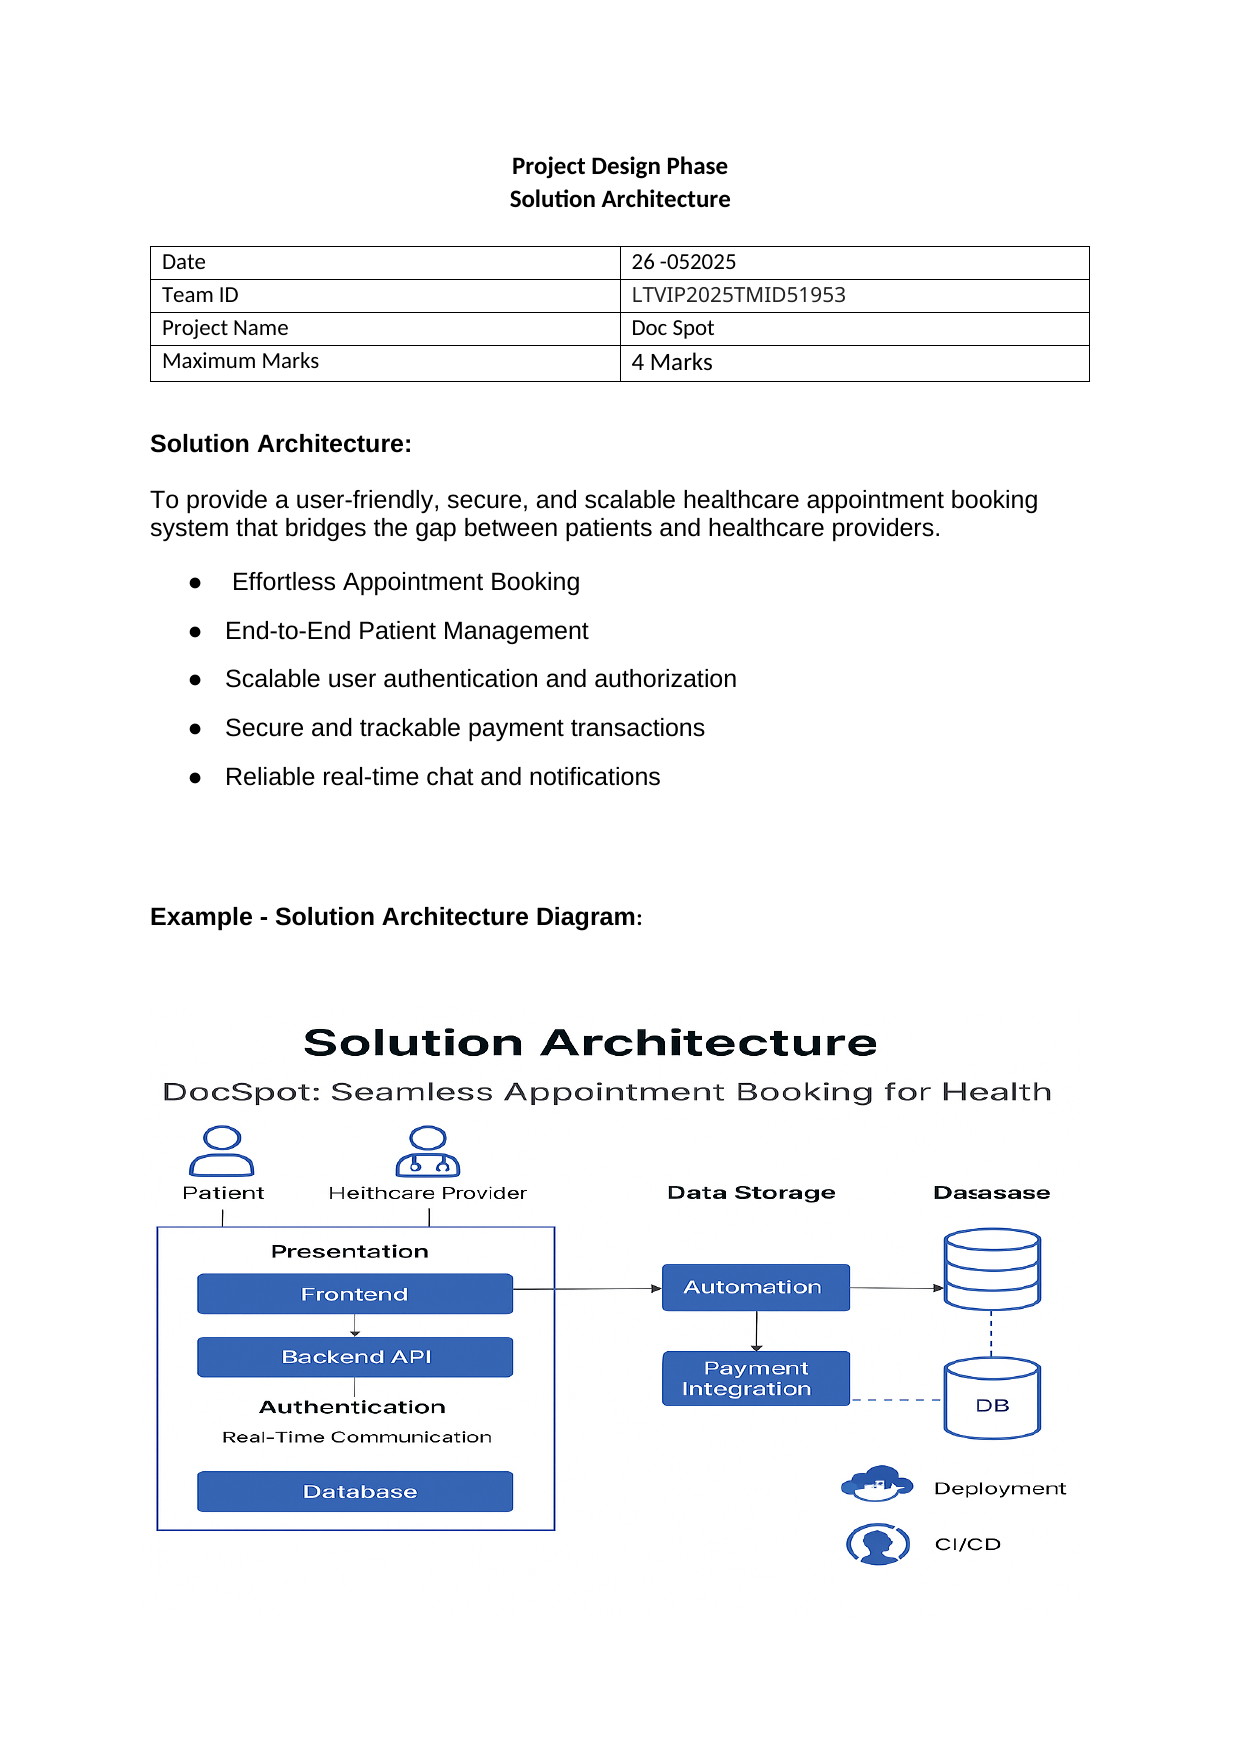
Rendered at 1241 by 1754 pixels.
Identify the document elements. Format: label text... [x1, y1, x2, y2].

table_header 26 -052025 [621, 247, 1089, 279]
text To provide a user-friendly, secure, and scalable healthcare appointment booking system that bridges the gap between patients and healthcare providers. [150, 484, 1090, 542]
table_cell Doc Spot [621, 313, 1089, 345]
table_header Date [151, 247, 620, 279]
list Effortless Appointment Booking [187, 567, 1090, 596]
list Reliable real-time chat and notifications [187, 762, 1090, 790]
table_cell 4 Marks [621, 346, 1089, 381]
text Project Design Phase [150, 150, 1090, 181]
list Secure and trackable payment transactions [187, 713, 1090, 742]
table_cell Project Name [151, 313, 620, 345]
picture [139, 1006, 1080, 1617]
list End-to-End Patient Management [187, 616, 1090, 644]
list Scalable user authentication and authorization [187, 664, 1090, 693]
table_cell Team ID [151, 280, 620, 312]
table_cell Maximum Marks [151, 346, 620, 381]
text Example - Solution Architecture Diagram: [150, 902, 1090, 931]
text Solution Architecture [150, 183, 1090, 213]
text Solution Architecture: [150, 428, 1090, 457]
table_cell LTVIP2025TMID51953 [621, 280, 1089, 312]
